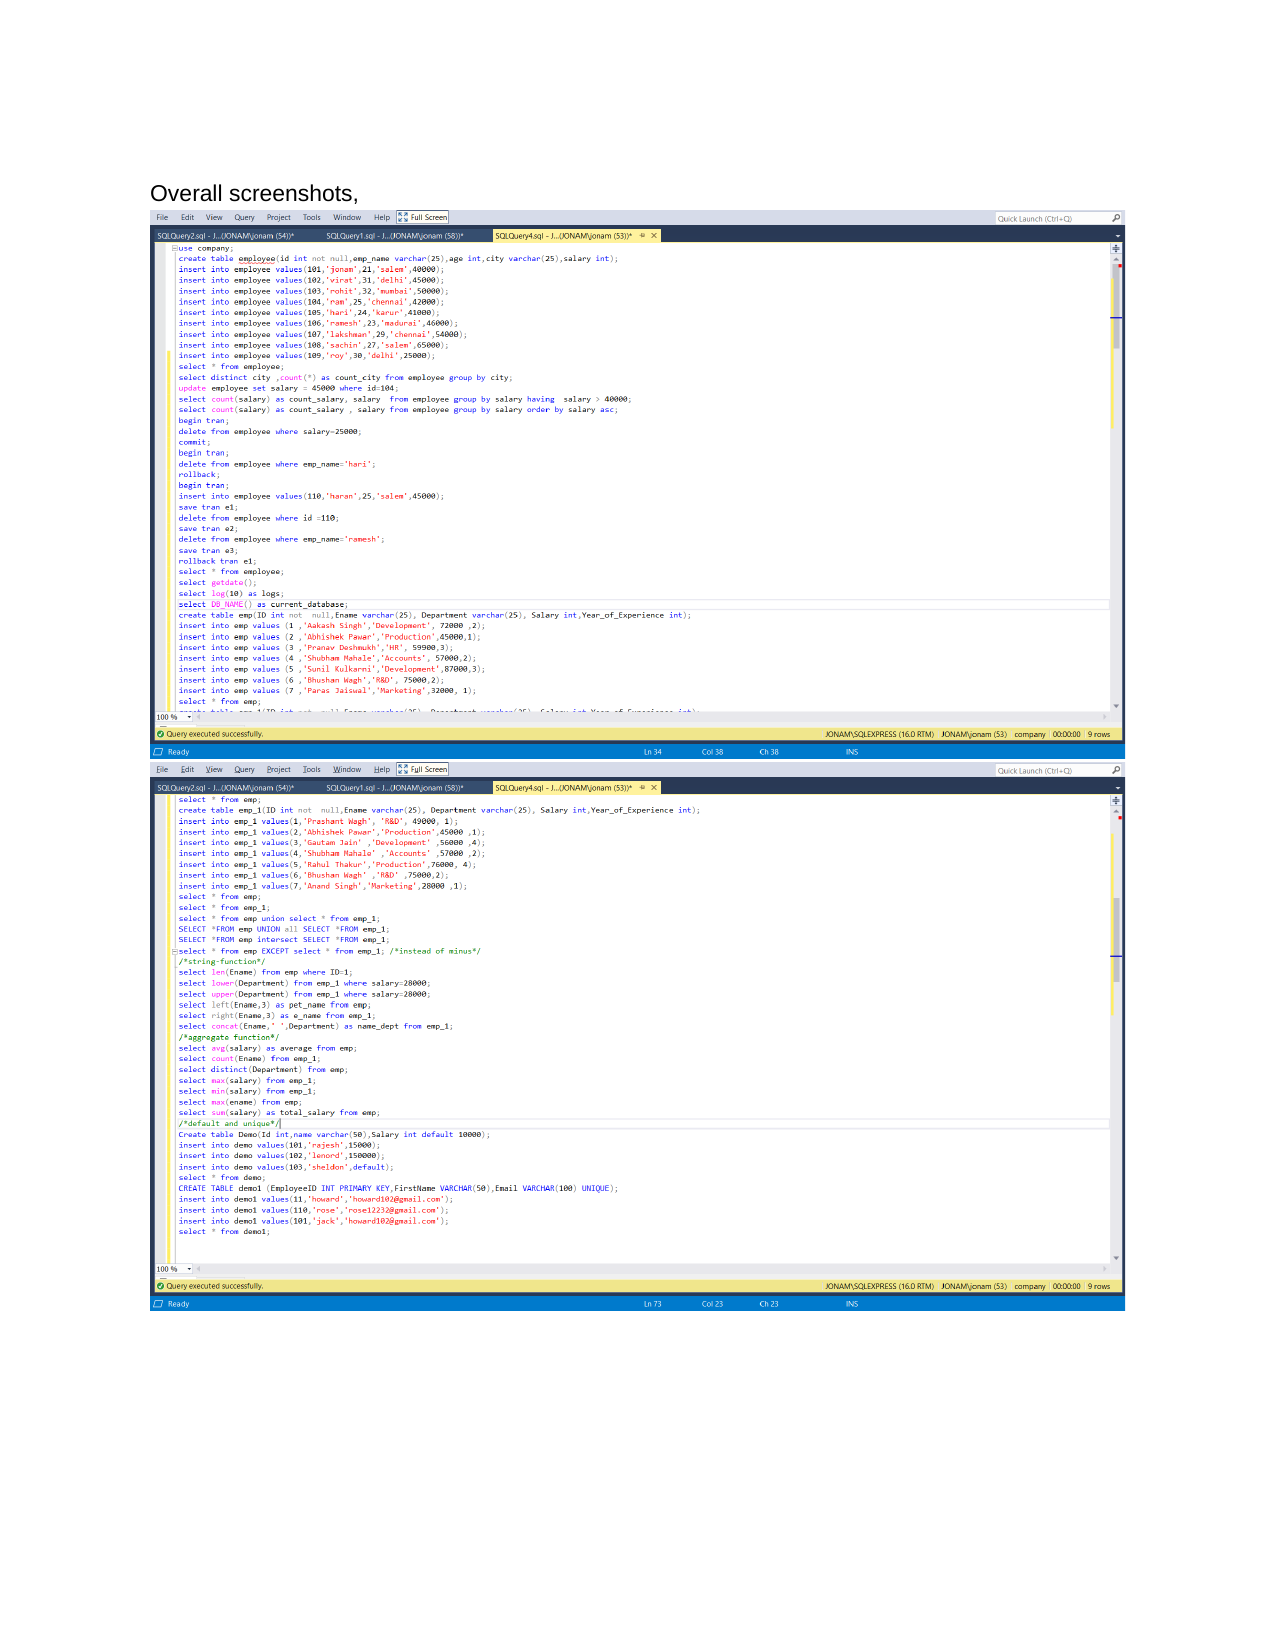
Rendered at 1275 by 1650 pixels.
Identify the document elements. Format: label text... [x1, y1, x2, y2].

picture [150, 210, 1125, 759]
text Overall screenshots, [150, 180, 1125, 207]
picture [150, 762, 1125, 1311]
